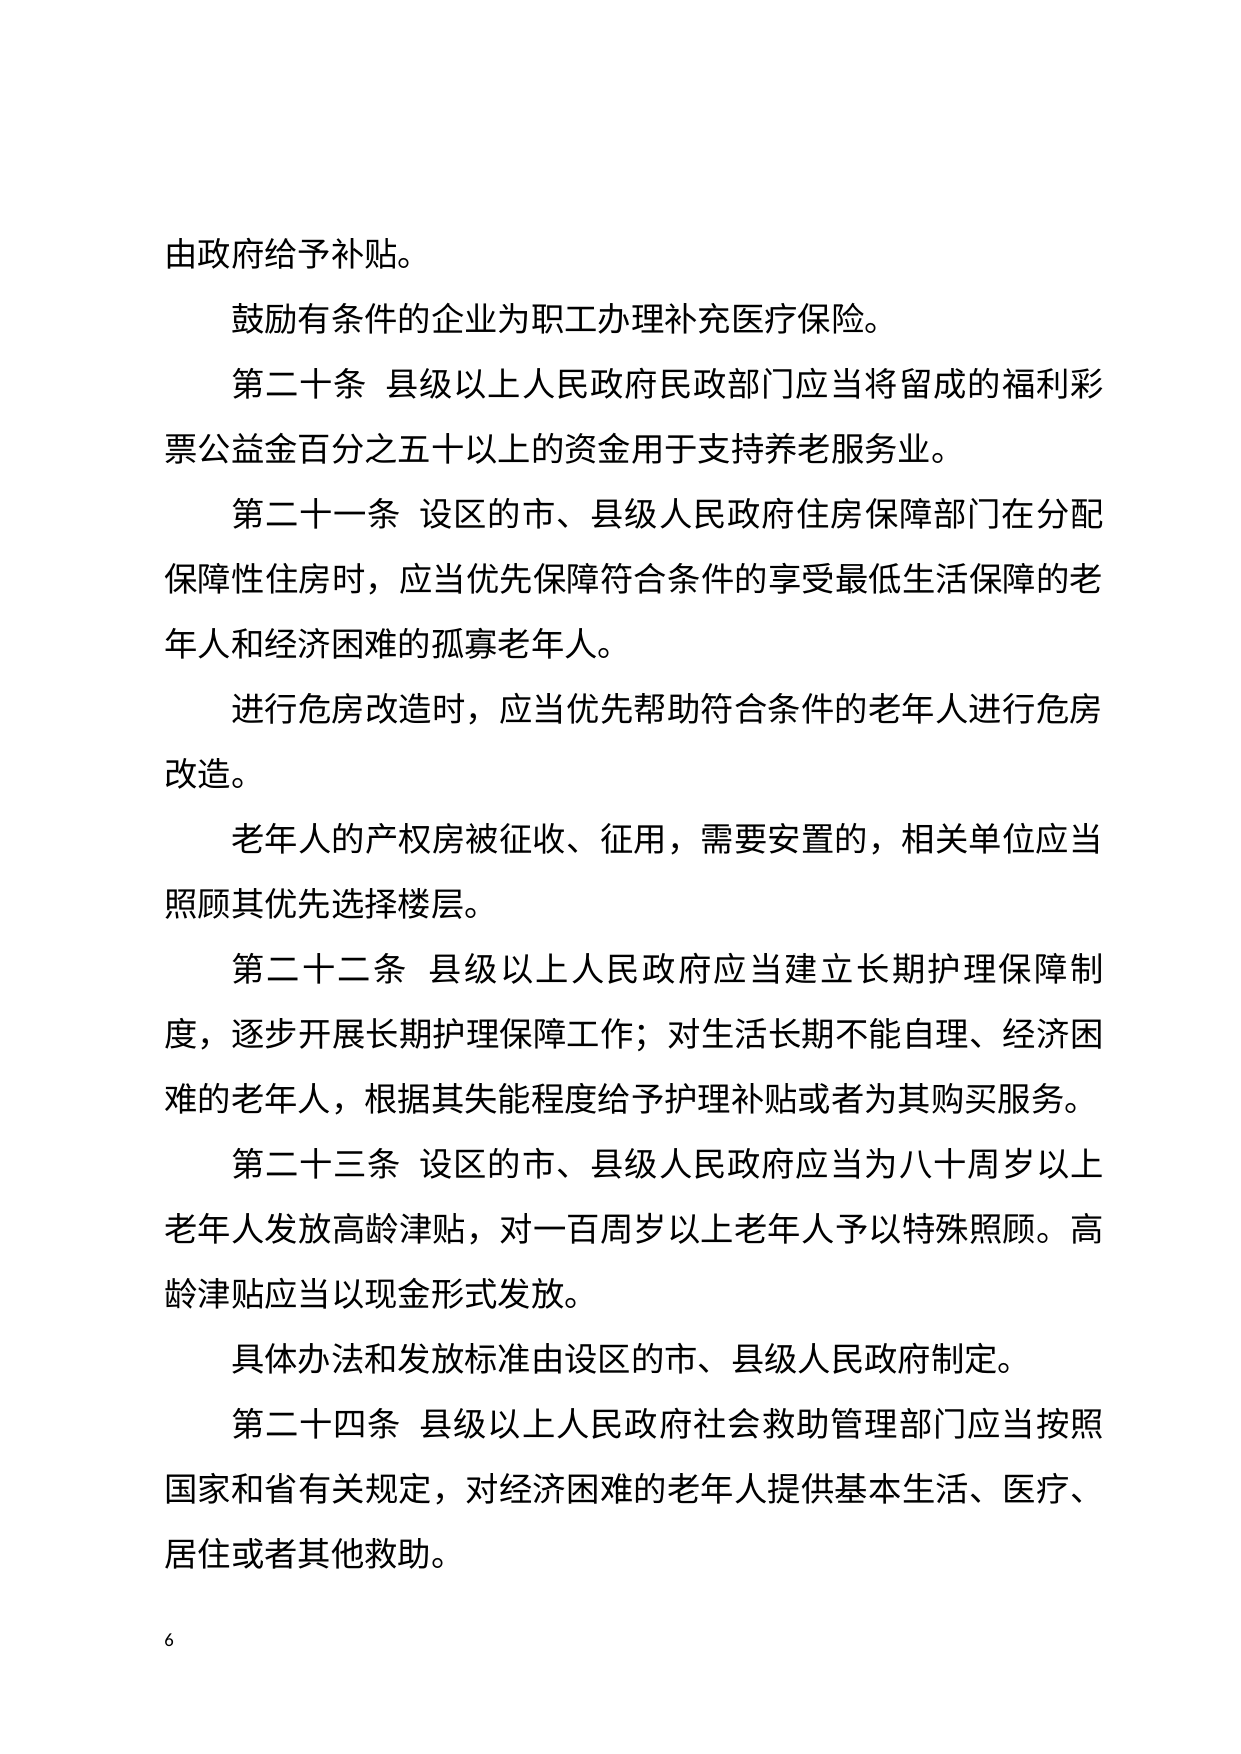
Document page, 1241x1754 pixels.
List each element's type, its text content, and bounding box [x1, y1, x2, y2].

text 第二十条 县级以上人民政府民政部门应当将留成的福利彩票公益金百分之五十以上的资金用于支持养老服务业。 [164, 349, 1105, 479]
text 第二十三条 设区的市、县级人民政府应当为八十周岁以上老年人发放高龄津贴，对一百周岁以上老年人予以特殊照顾。高龄津贴应当以现金形式发放。 [164, 1129, 1105, 1324]
text 进行危房改造时，应当优先帮助符合条件的老年人进行危房改造。 [164, 674, 1105, 804]
text 第二十一条 设区的市、县级人民政府住房保障部门在分配保障性住房时，应当优先保障符合条件的享受最低生活保障的老年人和经济困难的孤寡老年人。 [164, 479, 1105, 674]
text 具体办法和发放标准由设区的市、县级人民政府制定。 [164, 1324, 1105, 1389]
text 第二十二条 县级以上人民政府应当建立长期护理保障制度，逐步开展长期护理保障工作；对生活长期不能自理、经济困难的老年人，根据其失能程度给予护理补贴或者为其购买服务。 [164, 934, 1105, 1129]
text 老年人的产权房被征收、征用，需要安置的，相关单位应当照顾其优先选择楼层。 [164, 804, 1105, 934]
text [164, 219, 1105, 284]
text 鼓励有条件的企业为职工办理补充医疗保险。 [164, 284, 1105, 349]
text 第二十四条 县级以上人民政府社会救助管理部门应当按照国家和省有关规定，对经济困难的老年人提供基本生活、医疗、居住或者其他救助。 [164, 1389, 1105, 1584]
